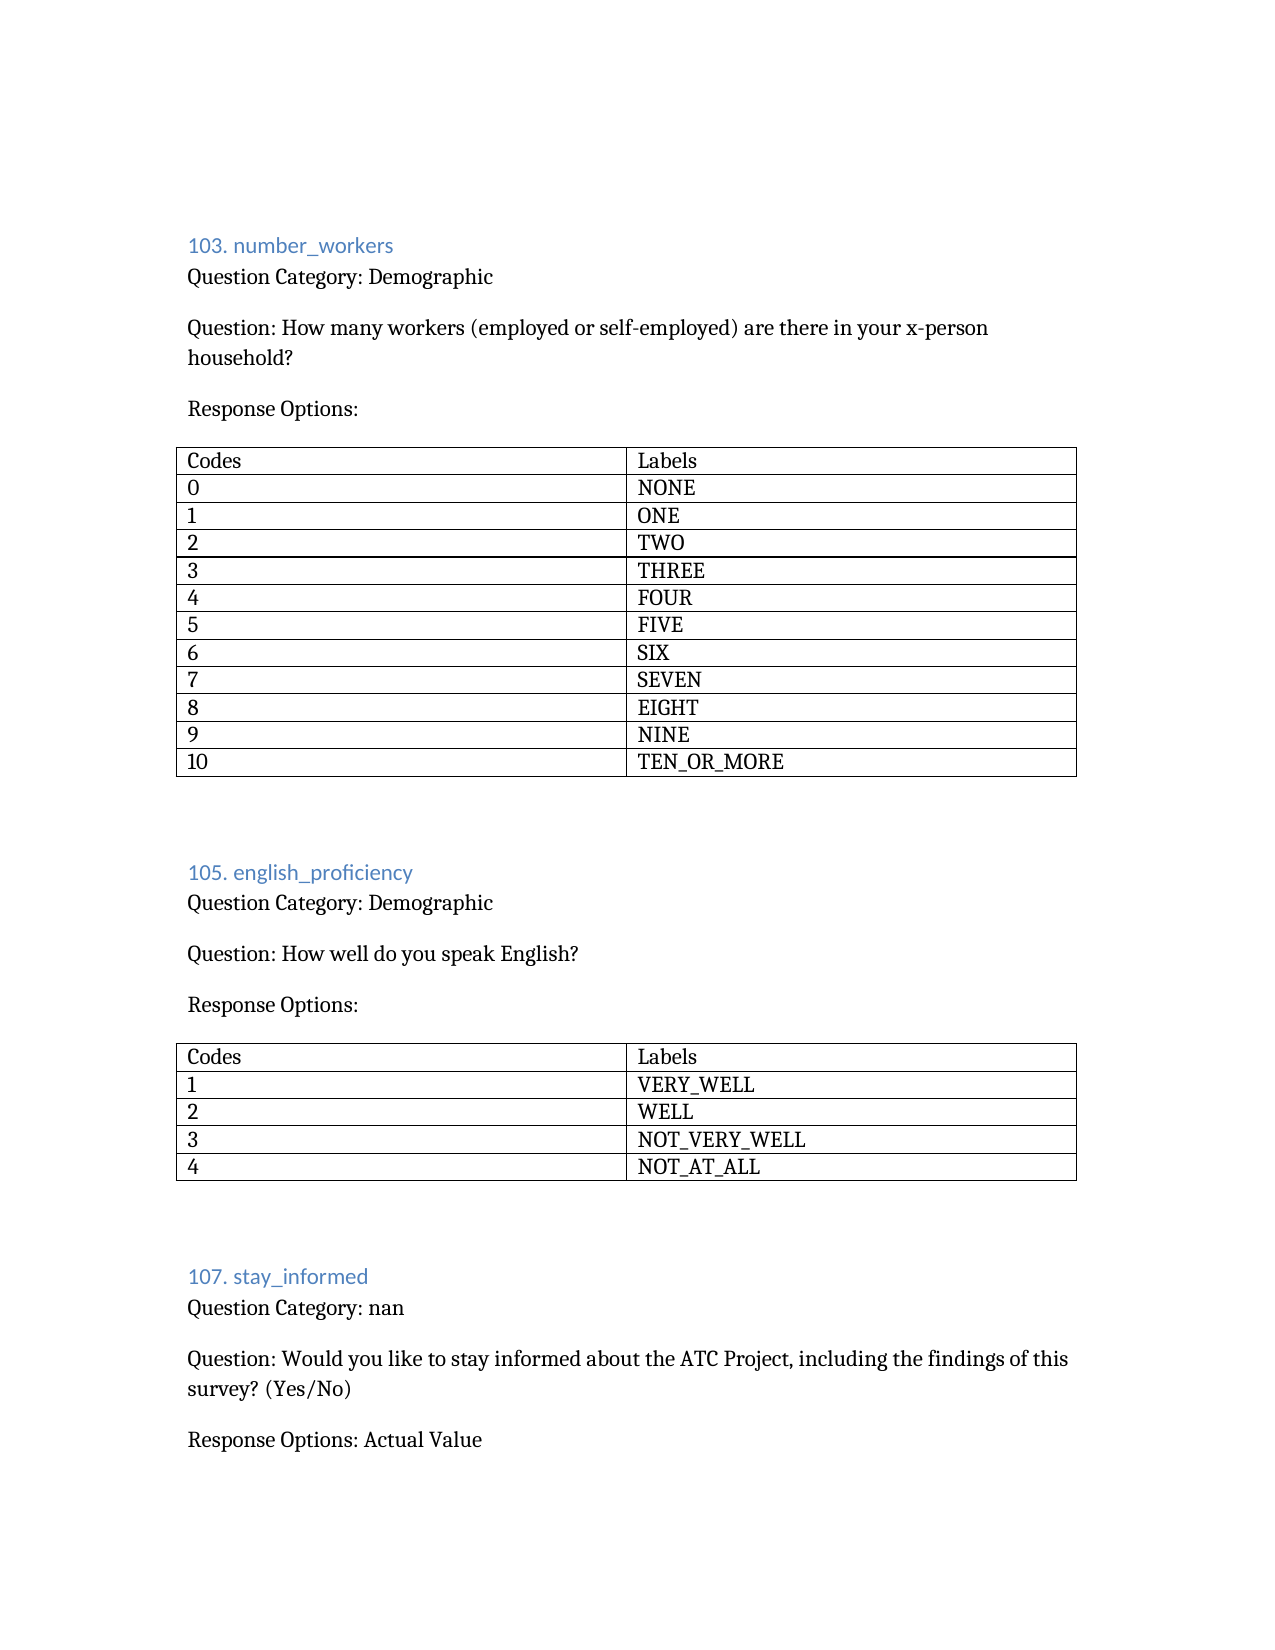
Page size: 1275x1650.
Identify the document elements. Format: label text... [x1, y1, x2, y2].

text Question: Would you like to stay informed about the ATC Project, including the findings of this survey? (Yes/No) [187, 1346, 1087, 1402]
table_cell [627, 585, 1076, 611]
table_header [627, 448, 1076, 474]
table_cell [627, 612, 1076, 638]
text Response Options: [187, 992, 1087, 1018]
text Question: How many workers (employed or self-employed) are there in your x-person household? [187, 314, 1087, 371]
text Question: How well do you speak English? [187, 941, 1087, 967]
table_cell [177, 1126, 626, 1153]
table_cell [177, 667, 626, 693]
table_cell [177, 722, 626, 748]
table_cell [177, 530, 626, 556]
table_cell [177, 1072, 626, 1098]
subtitle 103. number_workers [187, 231, 1087, 259]
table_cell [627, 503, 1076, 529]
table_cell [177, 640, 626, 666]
subtitle 105. english_proficiency [187, 858, 1087, 886]
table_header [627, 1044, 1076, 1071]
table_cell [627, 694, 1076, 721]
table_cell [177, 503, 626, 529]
text Response Options: Actual Value [187, 1427, 1087, 1453]
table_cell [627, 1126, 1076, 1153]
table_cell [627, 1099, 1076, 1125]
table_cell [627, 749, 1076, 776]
text Question Category: Demographic [187, 263, 1087, 290]
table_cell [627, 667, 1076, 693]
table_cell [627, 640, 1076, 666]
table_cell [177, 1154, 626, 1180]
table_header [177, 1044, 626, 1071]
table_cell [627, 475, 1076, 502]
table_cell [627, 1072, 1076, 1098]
text Question Category: Demographic [187, 890, 1087, 916]
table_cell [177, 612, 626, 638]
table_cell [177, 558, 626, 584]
text Response Options: [187, 396, 1087, 422]
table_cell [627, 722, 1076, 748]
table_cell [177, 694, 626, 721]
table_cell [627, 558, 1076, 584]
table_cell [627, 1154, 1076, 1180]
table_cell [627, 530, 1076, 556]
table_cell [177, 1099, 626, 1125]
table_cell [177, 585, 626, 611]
subtitle 107. stay_informed [187, 1262, 1087, 1290]
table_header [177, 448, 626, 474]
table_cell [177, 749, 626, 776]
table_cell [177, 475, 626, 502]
text Question Category: nan [187, 1294, 1087, 1321]
